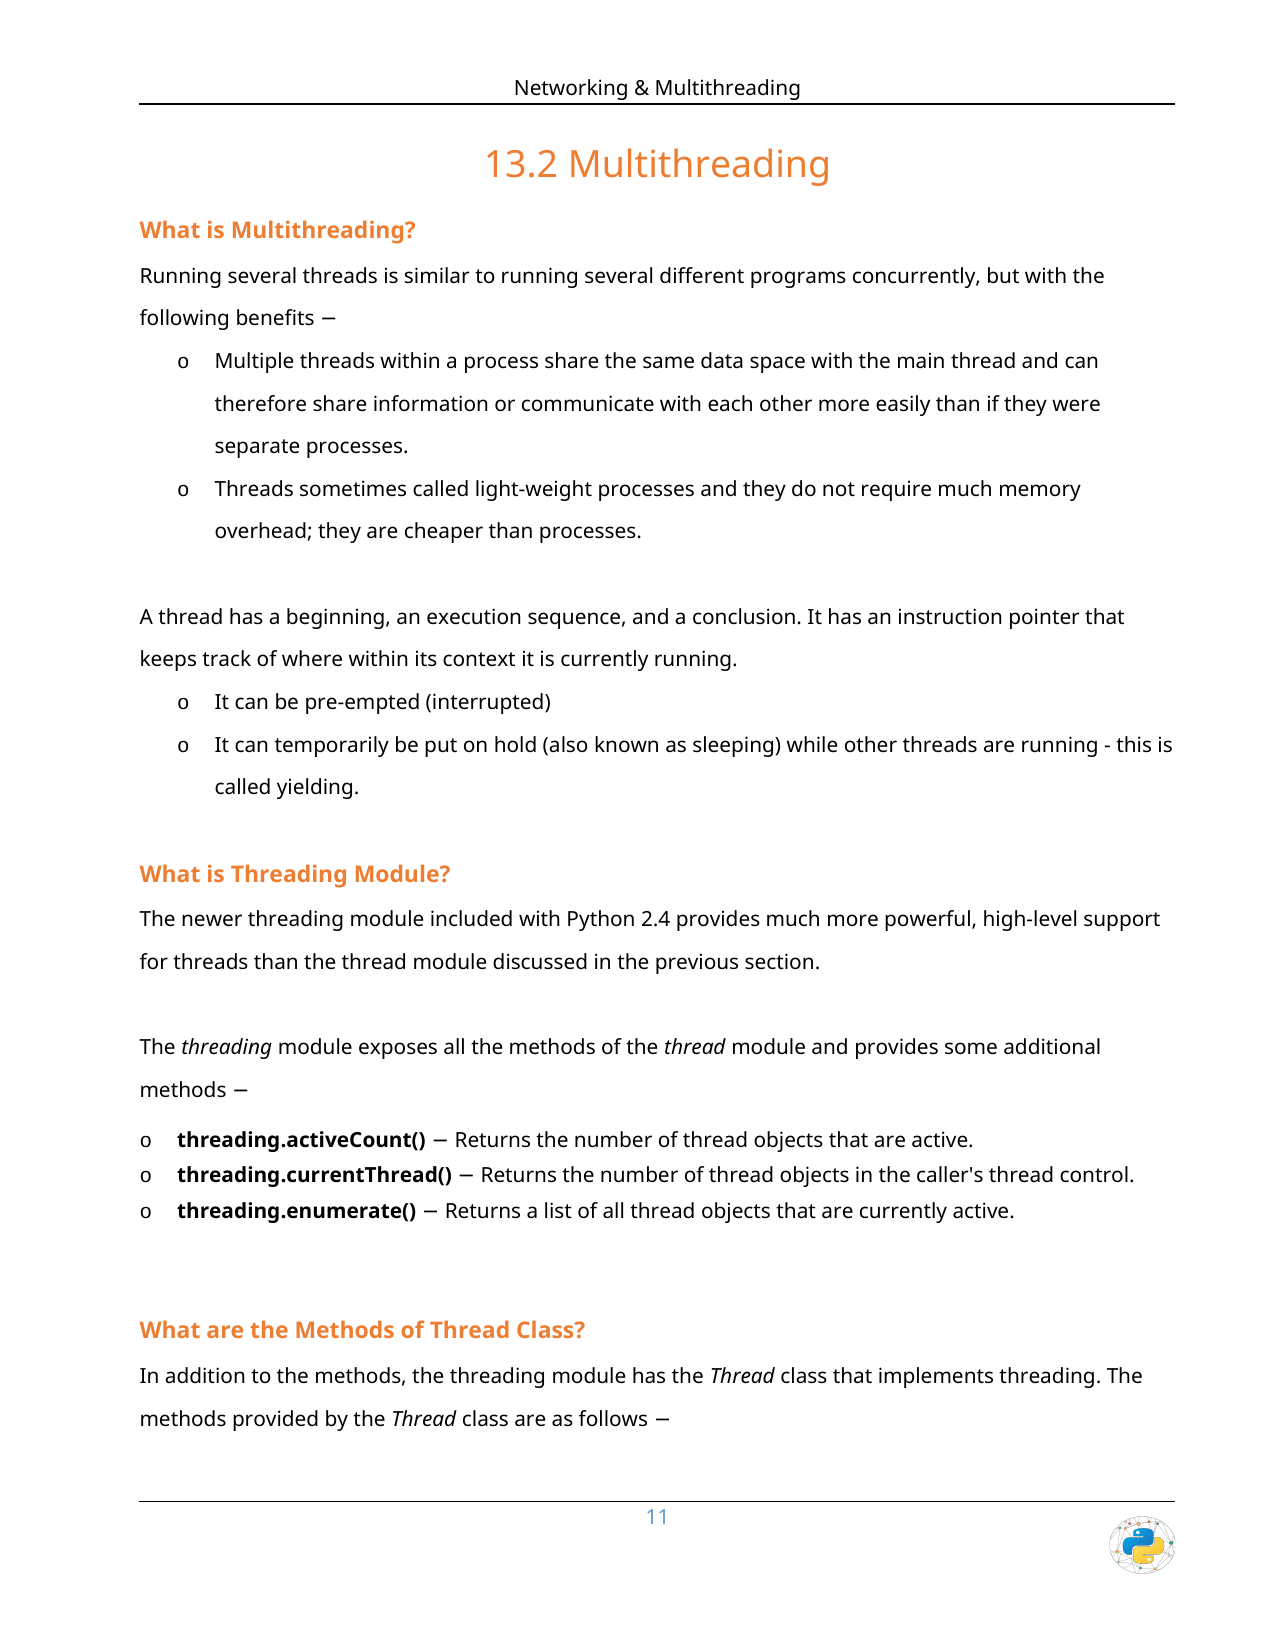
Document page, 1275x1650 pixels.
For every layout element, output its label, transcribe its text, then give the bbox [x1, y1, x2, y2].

subtitle 13.2 Multithreading [139, 137, 1175, 188]
list threading.currentThread() − Returns the number of thread objects in the caller's thread control. [139, 1161, 1175, 1189]
text The newer threading module included with Python 2.4 provides much more powerful, high-level support for threads than the thread module discussed in the previous section. [139, 904, 1175, 976]
text The threading module exposes all the methods of the thread module and provides some additional methods − [139, 1032, 1175, 1103]
text What are the Methods of Thread Class? [139, 1314, 1175, 1346]
list It can temporarily be put on hold (also known as sleeping) while other threads are running - this is called yielding. [177, 730, 1175, 801]
list Multiple threads within a process share the same data space with the main thread and can therefore share information or communicate with each other more easily than if they were separate processes. [177, 346, 1175, 460]
text Running several threads is similar to running several different programs concurrently, but with the following benefits − [139, 261, 1175, 332]
list threading.enumerate() − Returns a list of all thread objects that are currently active. [139, 1196, 1175, 1225]
list It can be pre-empted (interrupted) [177, 687, 1175, 716]
text In addition to the methods, the threading module has the Thread class that implements threading. The methods provided by the Thread class are as follows − [139, 1361, 1175, 1432]
text What is Multithreading? [139, 214, 1175, 245]
text A thread has a beginning, an execution sequence, and a conclusion. It has an instruction pointer that keeps track of where within its context it is currently running. [139, 602, 1175, 673]
picture [1109, 1516, 1176, 1574]
list Threads sometimes called light-weight processes and they do not require much memory overhead; they are cheaper than processes. [177, 474, 1175, 545]
list threading.activeCount() − Returns the number of thread objects that are active. [139, 1125, 1175, 1153]
text What is Threading Module? [139, 858, 1175, 889]
